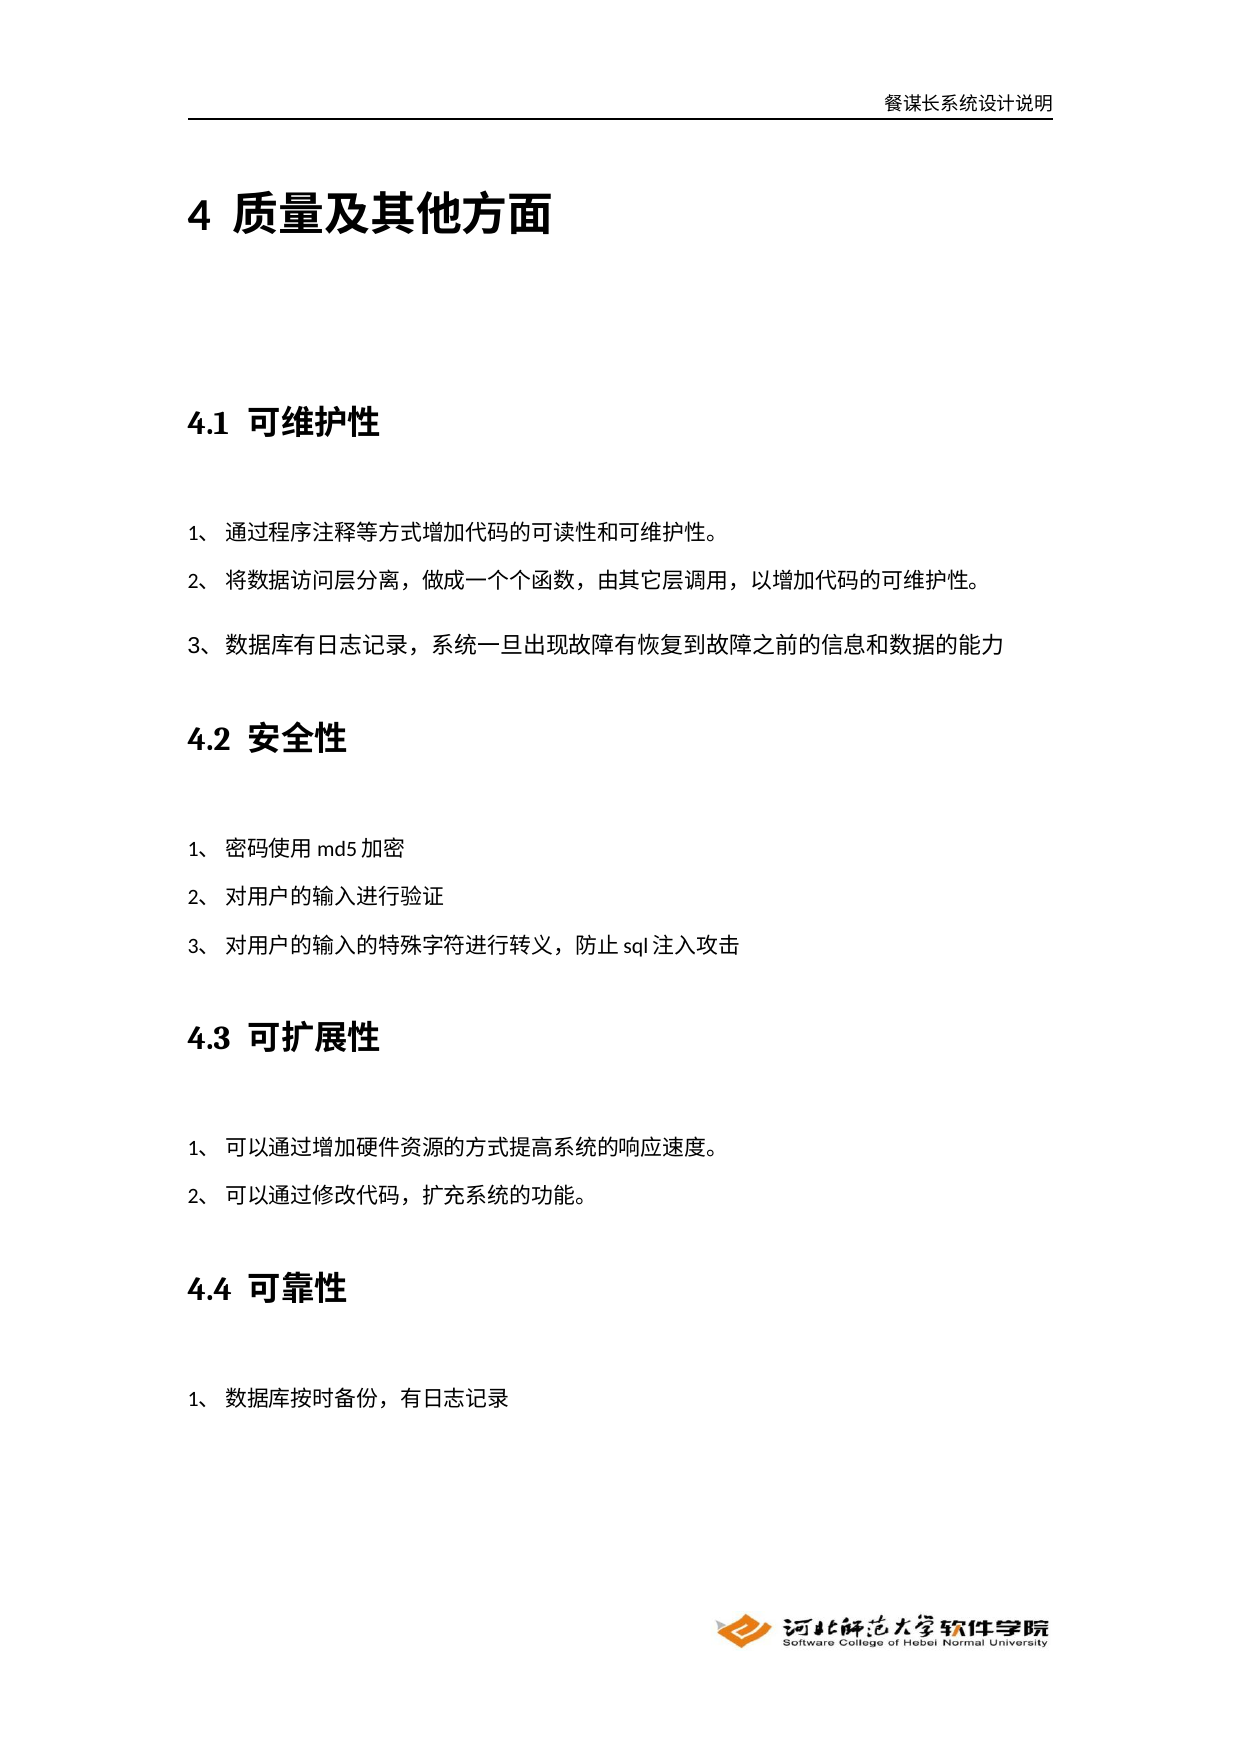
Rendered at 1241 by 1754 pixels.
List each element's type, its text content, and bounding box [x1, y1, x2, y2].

list 数据库按时备份，有日志记录 [187, 1381, 1053, 1413]
list 通过程序注释等方式增加代码的可读性和可维护性。 [187, 514, 1053, 547]
list 对用户的输入的特殊字符进行转义，防止sql注入攻击 [187, 927, 1053, 960]
subtitle 可扩展性 [187, 1003, 1053, 1068]
subtitle 可靠性 [187, 1253, 1053, 1318]
subtitle 可维护性 [187, 387, 1053, 452]
list 可以通过修改代码，扩充系统的功能。 [187, 1178, 1053, 1211]
list 对用户的输入进行验证 [187, 879, 1053, 911]
subtitle 安全性 [187, 703, 1053, 768]
list 密码使用md5加密 [187, 831, 1053, 863]
picture [710, 1611, 1053, 1651]
list 数据库有日志记录，系统一旦出现故障有恢复到故障之前的信息和数据的能力 [187, 611, 1053, 676]
list 可以通过增加硬件资源的方式提高系统的响应速度。 [187, 1130, 1053, 1162]
subtitle 质量及其他方面 [187, 162, 1053, 259]
list 将数据访问层分离，做成一个个函数，由其它层调用，以增加代码的可维护性。 [187, 563, 1053, 595]
